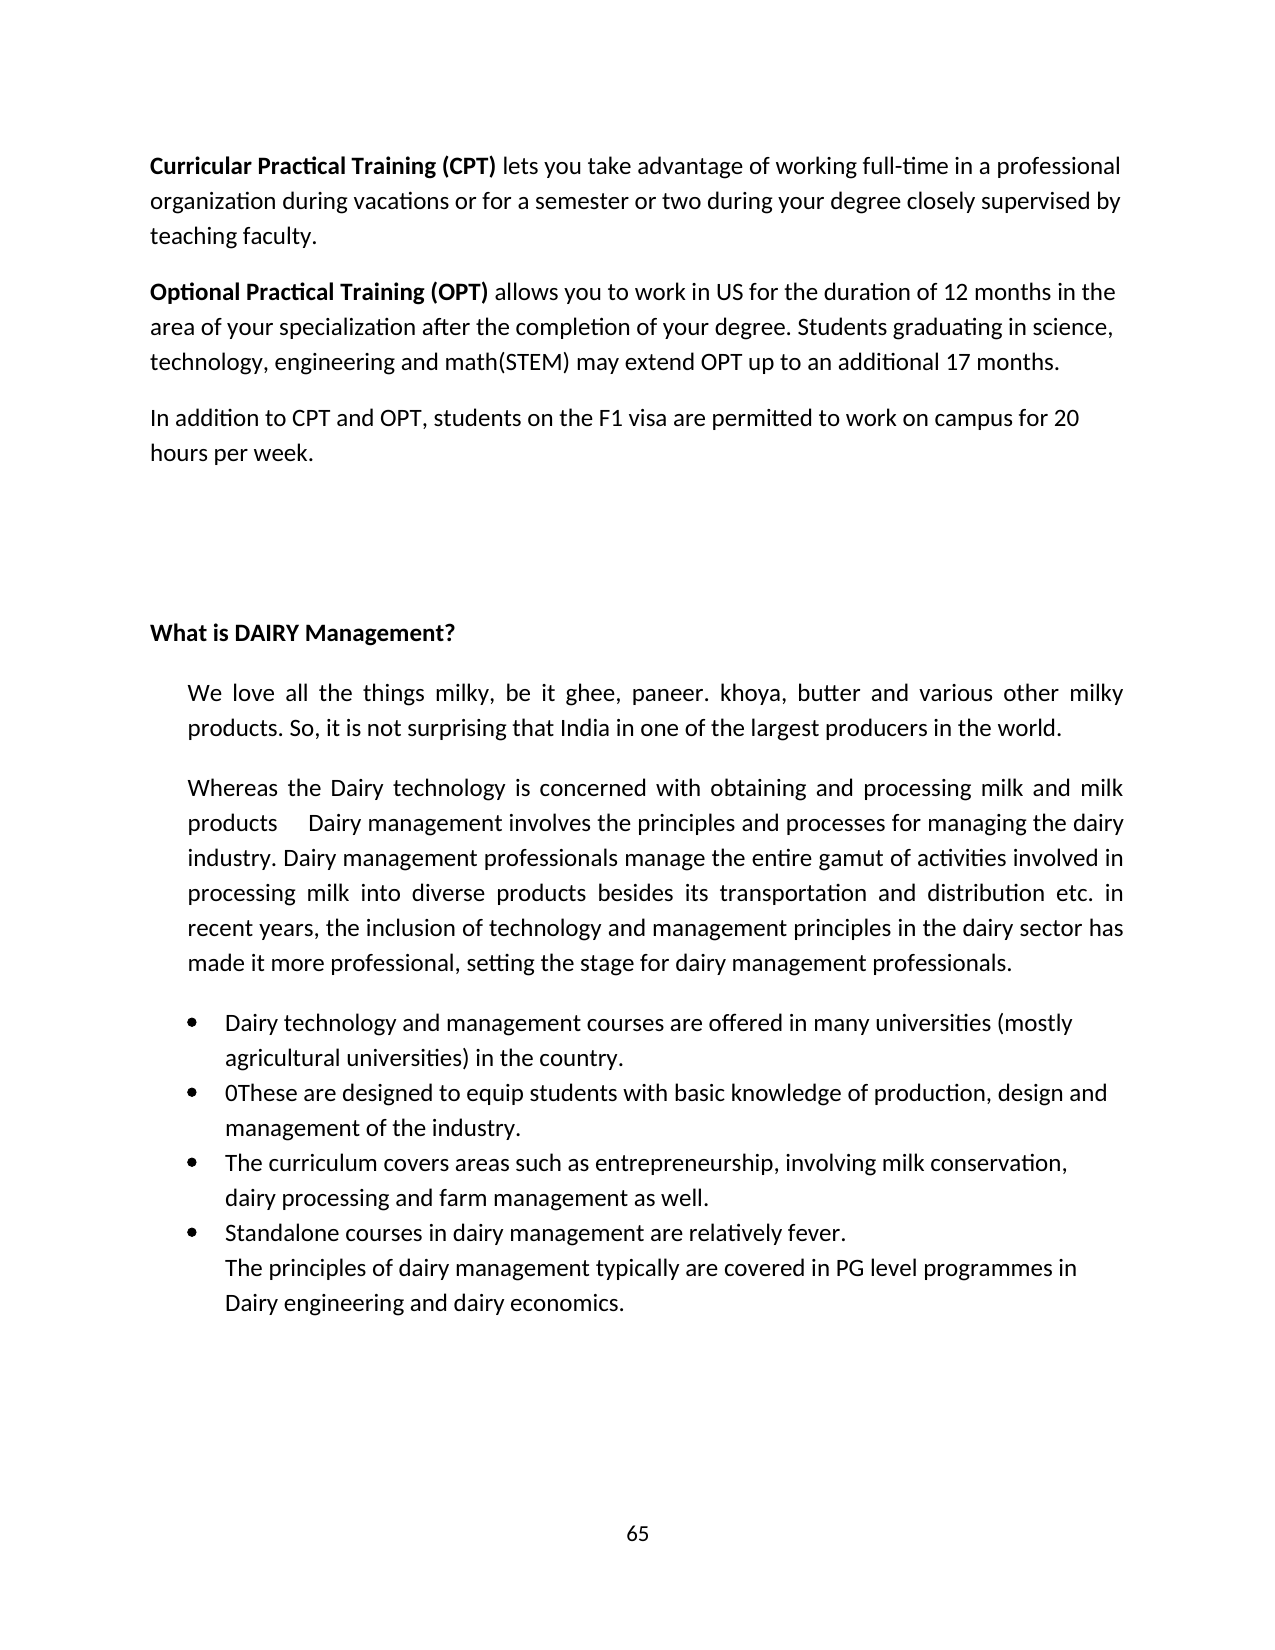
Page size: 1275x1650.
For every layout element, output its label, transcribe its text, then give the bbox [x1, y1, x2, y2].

list The principles of dairy management typically are covered in PG level programmes in Dairy engineering and dairy economics. [225, 1252, 1125, 1317]
text Whereas the Dairy technology is concerned with obtaining and processing milk and milk products Dairy management involves the principles and processes for managing the dairy industry. Dairy management professionals manage the entire gamut of activities involved in processing milk into diverse products besides its transportation and distribution etc. in recent years, the inclusion of technology and management principles in the dairy sector has made it more professional, setting the stage for dairy management professionals. [187, 772, 1125, 977]
text Optional Practical Training (OPT) allows you to work in US for the duration of 12 months in the area of your specialization after the completion of your degree. Students graduating in science, technology, engineering and math(STEM) may extend OPT up to an additional 17 months. [150, 276, 1125, 376]
text What is DAIRY Management? [150, 617, 1125, 647]
list The curriculum covers areas such as entrepreneurship, involving milk conservation, dairy processing and farm management as well. [187, 1147, 1125, 1212]
text In addition to CPT and OPT, students on the F1 visa are permitted to work on campus for 20 hours per week. [150, 402, 1125, 467]
text Curricular Practical Training (CPT) lets you take advantage of working full-time in a professional organization during vacations or for a semester or two during your degree closely supervised by teaching faculty. [150, 150, 1125, 251]
text We love all the things milky, be it ghee, paneer. khoya, butter and various other milky products. So, it is not surprising that India in one of the largest producers in the world. [187, 677, 1125, 742]
list 0These are designed to equip students with basic knowledge of production, design and management of the industry. [187, 1077, 1125, 1142]
list Dairy technology and management courses are offered in many universities (mostly agricultural universities) in the country. [187, 1007, 1125, 1072]
list Standalone courses in dairy management are relatively fever. [187, 1217, 1125, 1247]
